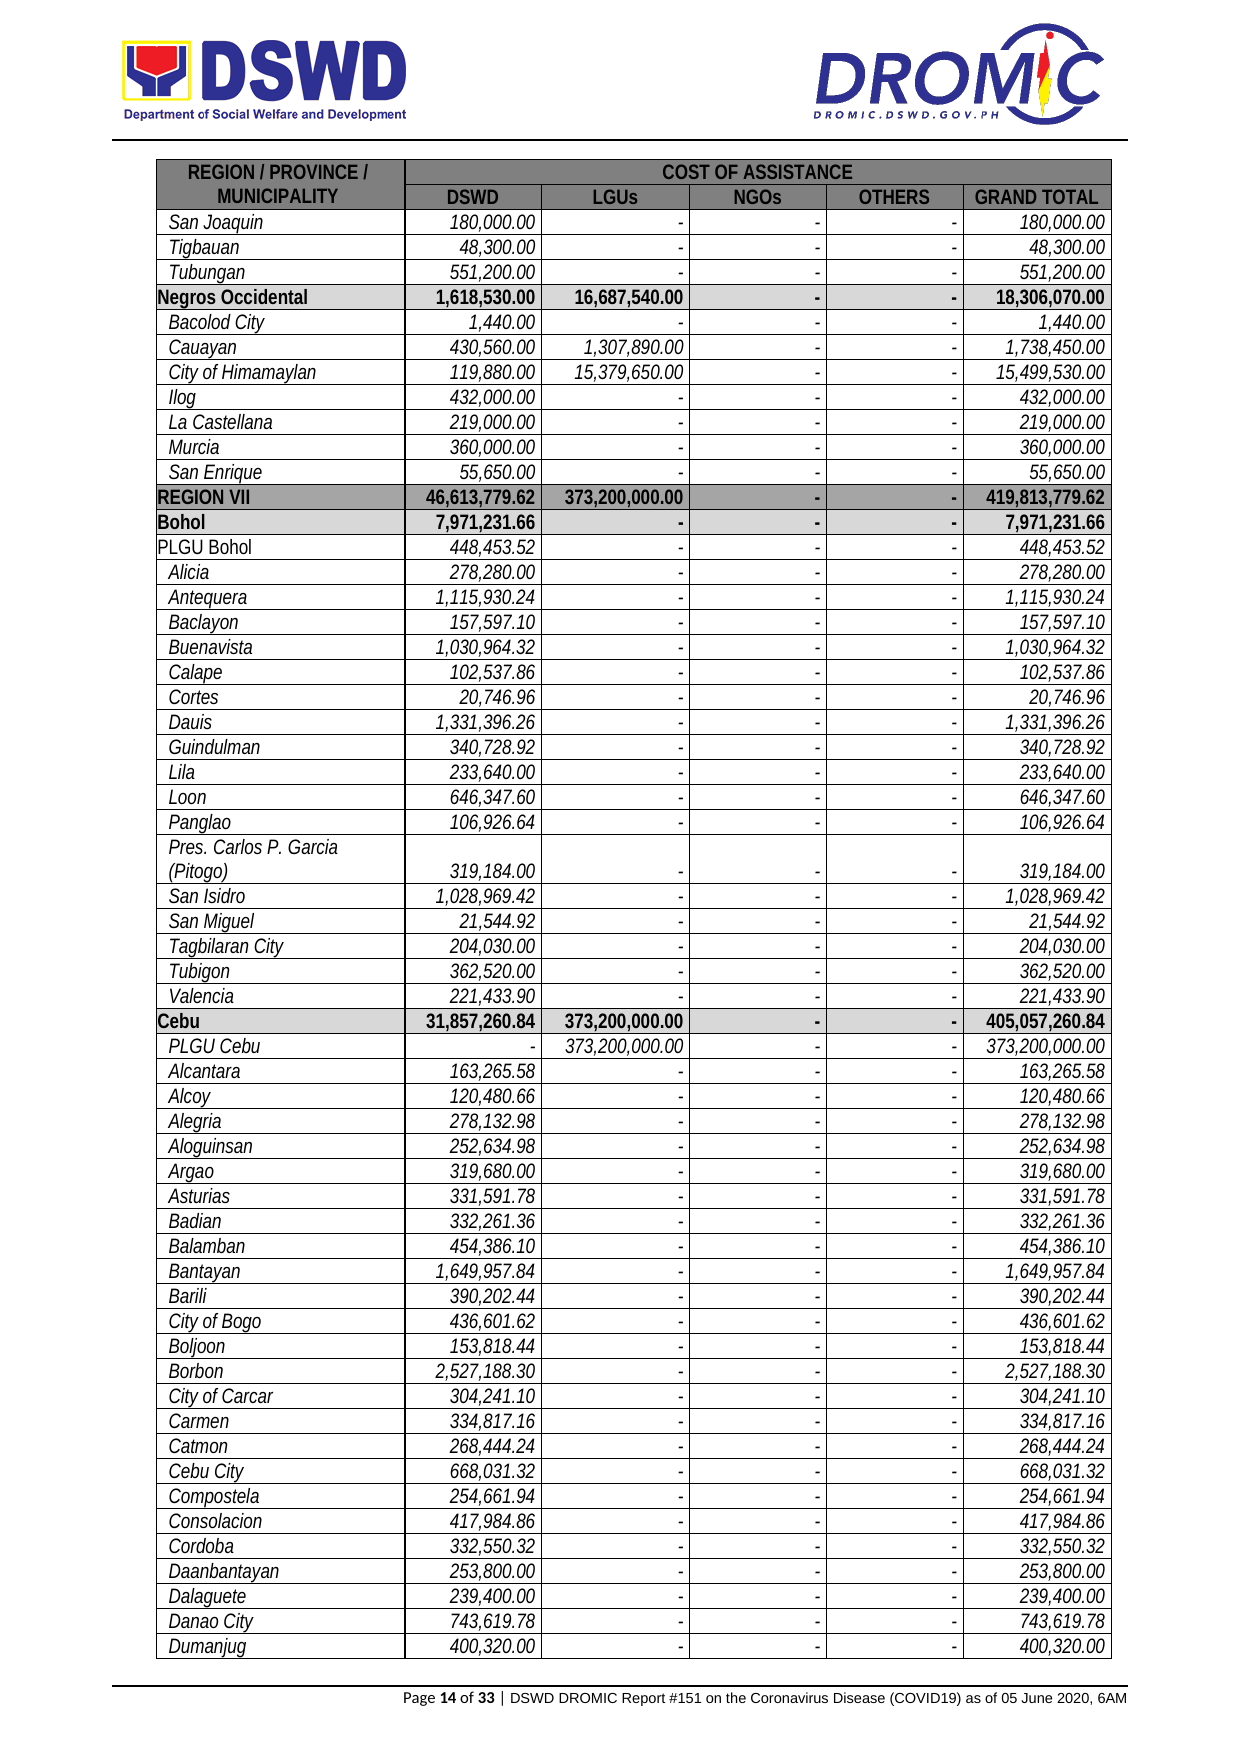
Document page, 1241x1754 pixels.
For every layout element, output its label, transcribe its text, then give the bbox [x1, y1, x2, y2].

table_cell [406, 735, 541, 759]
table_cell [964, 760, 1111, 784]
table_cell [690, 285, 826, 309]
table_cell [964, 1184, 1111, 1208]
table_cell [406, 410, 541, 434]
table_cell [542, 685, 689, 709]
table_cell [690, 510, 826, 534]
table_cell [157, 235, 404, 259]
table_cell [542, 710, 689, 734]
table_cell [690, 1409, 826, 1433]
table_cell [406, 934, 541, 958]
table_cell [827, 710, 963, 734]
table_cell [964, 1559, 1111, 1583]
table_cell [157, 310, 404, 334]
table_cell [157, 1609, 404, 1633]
picture [112, 37, 417, 125]
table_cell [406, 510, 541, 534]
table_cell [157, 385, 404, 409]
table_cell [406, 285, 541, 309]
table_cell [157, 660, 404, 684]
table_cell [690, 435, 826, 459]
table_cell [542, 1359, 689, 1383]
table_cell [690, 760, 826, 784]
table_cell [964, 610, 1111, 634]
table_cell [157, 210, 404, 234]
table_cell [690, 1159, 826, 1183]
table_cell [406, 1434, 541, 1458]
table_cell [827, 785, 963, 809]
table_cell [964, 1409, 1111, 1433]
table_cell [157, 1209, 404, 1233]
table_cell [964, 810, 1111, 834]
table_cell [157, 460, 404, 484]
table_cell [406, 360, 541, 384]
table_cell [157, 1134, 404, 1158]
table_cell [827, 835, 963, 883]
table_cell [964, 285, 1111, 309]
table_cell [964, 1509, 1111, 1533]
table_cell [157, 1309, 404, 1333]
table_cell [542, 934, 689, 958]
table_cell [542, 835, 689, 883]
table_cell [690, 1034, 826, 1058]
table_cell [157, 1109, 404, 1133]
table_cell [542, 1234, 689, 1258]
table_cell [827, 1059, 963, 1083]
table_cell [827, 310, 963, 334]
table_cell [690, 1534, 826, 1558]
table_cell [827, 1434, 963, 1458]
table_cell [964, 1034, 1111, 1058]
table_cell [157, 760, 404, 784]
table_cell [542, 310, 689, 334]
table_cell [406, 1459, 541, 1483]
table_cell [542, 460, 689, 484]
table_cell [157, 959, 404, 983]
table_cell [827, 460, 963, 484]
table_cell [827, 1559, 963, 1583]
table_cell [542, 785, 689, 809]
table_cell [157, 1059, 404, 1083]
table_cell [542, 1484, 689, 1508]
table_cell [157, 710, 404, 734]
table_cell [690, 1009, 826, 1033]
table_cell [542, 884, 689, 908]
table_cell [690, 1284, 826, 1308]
table_cell DSWD [406, 185, 541, 209]
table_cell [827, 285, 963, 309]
table_cell GRAND TOTAL [964, 185, 1111, 209]
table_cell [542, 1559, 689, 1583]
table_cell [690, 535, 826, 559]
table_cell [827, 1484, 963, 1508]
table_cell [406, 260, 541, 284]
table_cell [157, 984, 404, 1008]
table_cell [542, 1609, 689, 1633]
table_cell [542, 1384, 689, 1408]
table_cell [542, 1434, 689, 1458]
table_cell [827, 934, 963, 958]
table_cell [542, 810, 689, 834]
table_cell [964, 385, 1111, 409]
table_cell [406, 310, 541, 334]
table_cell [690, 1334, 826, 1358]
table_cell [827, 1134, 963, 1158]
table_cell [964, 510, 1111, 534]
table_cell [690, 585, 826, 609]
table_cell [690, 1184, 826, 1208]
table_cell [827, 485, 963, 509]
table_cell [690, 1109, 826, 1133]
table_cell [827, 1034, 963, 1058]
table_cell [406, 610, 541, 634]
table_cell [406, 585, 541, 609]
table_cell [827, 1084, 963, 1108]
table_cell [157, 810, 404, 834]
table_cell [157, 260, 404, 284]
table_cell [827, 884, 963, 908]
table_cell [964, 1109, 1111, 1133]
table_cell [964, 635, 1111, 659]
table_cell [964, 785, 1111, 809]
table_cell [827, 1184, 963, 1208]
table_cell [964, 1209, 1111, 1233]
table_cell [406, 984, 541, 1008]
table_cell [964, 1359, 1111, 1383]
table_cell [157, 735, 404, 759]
table_header REGION / PROVINCE / MUNICIPALITY [157, 160, 404, 209]
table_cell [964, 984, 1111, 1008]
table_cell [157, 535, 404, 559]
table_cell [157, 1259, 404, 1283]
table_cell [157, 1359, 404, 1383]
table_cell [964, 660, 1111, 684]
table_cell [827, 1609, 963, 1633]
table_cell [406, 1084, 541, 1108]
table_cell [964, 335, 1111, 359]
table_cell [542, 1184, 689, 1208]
table_header COST OF ASSISTANCE [406, 160, 1111, 184]
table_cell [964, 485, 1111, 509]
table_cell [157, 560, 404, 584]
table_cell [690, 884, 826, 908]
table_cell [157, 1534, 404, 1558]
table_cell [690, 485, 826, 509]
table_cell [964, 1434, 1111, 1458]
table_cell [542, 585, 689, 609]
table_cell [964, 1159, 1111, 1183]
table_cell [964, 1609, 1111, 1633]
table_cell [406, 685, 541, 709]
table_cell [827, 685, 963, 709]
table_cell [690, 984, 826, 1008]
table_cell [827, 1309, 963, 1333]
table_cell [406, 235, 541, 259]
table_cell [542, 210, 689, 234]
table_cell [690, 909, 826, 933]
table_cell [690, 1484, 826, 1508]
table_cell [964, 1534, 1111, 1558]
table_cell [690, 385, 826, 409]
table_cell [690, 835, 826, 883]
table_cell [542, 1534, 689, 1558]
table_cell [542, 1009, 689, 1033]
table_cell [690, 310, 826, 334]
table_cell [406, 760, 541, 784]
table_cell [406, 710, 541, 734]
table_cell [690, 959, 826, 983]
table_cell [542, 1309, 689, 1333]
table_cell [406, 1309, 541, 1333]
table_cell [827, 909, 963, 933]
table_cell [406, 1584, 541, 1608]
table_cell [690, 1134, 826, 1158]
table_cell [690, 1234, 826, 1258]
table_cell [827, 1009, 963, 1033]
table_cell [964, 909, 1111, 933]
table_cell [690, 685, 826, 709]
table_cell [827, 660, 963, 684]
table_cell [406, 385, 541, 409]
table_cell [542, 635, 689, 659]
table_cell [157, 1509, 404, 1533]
picture [781, 23, 1133, 125]
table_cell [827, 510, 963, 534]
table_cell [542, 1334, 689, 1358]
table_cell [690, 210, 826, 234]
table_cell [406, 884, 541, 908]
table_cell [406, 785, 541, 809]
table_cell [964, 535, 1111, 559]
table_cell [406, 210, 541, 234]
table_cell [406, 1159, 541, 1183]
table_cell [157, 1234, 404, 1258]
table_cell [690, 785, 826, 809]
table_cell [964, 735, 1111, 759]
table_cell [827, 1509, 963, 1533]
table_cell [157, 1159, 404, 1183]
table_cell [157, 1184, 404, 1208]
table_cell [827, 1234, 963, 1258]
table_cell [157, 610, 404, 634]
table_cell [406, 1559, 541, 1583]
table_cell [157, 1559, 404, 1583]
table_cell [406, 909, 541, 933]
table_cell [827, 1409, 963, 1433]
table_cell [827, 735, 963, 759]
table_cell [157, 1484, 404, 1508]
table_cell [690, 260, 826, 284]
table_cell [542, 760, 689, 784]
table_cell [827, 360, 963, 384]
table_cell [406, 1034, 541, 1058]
table_cell LGUs [542, 185, 689, 209]
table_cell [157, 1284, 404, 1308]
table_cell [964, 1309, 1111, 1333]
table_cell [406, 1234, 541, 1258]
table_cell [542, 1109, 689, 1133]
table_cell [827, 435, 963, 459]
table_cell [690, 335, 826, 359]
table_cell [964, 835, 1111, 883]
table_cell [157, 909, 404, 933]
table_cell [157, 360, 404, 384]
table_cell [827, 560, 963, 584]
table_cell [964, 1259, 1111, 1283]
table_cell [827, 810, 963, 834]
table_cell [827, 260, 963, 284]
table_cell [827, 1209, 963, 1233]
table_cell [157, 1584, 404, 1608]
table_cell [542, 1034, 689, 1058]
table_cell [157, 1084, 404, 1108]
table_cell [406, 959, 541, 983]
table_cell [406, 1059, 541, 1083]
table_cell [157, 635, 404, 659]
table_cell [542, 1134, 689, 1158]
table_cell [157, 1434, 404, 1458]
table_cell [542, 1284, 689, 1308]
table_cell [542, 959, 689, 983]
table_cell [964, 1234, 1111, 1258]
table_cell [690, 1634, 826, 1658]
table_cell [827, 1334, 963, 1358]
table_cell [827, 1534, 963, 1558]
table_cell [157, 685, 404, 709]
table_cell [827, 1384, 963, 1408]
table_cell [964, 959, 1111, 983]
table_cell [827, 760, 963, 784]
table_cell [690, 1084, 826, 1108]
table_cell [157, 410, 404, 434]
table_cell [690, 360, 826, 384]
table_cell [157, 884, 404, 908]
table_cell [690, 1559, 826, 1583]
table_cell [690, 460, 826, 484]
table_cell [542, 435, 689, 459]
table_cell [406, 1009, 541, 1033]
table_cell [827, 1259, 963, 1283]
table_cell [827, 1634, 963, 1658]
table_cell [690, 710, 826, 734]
table_cell NGOs [690, 185, 826, 209]
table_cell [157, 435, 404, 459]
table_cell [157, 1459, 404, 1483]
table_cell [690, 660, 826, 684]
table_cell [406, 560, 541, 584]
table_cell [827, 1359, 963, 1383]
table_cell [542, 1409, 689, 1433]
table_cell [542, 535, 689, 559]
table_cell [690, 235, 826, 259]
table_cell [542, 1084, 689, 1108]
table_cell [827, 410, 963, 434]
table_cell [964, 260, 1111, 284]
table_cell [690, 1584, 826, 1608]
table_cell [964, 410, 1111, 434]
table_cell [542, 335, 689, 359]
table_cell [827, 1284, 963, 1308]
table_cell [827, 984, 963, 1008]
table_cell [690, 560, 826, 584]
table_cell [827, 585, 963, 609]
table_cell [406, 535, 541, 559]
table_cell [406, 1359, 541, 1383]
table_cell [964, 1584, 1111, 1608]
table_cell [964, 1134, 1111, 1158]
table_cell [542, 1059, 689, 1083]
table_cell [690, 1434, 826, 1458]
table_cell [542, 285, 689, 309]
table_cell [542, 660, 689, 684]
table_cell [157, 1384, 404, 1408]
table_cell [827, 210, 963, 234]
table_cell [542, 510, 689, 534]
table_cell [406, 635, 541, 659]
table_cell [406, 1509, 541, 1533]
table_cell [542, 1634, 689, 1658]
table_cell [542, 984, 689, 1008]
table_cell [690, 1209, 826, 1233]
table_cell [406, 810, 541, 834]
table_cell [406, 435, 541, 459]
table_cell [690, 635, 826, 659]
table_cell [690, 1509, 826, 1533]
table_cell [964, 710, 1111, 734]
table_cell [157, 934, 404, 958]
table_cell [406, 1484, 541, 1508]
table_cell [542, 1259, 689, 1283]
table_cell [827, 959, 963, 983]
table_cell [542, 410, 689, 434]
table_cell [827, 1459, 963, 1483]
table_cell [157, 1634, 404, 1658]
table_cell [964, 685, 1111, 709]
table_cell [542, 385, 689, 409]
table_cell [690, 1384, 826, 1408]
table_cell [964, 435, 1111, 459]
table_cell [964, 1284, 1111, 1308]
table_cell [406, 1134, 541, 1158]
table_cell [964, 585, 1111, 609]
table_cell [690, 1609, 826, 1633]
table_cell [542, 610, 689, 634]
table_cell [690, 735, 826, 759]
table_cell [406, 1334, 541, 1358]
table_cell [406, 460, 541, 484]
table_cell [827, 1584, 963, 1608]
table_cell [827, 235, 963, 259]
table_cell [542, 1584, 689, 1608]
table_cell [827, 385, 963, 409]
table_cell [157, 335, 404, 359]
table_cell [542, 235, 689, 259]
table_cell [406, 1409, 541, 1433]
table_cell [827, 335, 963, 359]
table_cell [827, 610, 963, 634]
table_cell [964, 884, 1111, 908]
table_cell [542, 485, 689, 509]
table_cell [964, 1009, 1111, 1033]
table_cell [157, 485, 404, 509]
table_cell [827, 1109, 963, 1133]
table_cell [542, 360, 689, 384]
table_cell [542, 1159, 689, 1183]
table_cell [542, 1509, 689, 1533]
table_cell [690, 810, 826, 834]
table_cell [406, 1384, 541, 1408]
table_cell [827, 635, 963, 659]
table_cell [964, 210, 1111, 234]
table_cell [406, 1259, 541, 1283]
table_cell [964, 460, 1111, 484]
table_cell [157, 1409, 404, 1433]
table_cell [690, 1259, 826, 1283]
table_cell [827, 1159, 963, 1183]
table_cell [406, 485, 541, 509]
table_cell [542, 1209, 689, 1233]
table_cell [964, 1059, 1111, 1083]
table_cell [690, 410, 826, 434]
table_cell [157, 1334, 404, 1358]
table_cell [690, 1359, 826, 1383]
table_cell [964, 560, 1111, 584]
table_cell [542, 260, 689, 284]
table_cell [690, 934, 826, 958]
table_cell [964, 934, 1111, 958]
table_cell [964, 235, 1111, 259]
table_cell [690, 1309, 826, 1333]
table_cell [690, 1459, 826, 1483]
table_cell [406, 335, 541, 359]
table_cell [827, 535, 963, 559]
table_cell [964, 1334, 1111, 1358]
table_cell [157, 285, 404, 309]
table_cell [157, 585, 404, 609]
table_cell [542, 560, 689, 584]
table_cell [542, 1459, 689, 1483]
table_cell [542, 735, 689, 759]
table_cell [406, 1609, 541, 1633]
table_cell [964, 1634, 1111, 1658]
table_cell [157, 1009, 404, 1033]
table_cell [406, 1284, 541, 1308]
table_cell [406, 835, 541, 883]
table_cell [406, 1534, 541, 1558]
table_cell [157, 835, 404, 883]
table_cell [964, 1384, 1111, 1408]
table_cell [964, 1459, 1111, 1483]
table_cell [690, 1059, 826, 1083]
table_cell OTHERS [827, 185, 963, 209]
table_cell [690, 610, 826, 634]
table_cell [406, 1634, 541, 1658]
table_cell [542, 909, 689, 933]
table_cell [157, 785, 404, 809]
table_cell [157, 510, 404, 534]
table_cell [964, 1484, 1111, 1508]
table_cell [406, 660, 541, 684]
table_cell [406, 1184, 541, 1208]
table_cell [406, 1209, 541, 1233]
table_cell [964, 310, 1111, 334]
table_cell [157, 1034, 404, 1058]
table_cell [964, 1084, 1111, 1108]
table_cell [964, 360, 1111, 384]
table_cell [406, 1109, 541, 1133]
